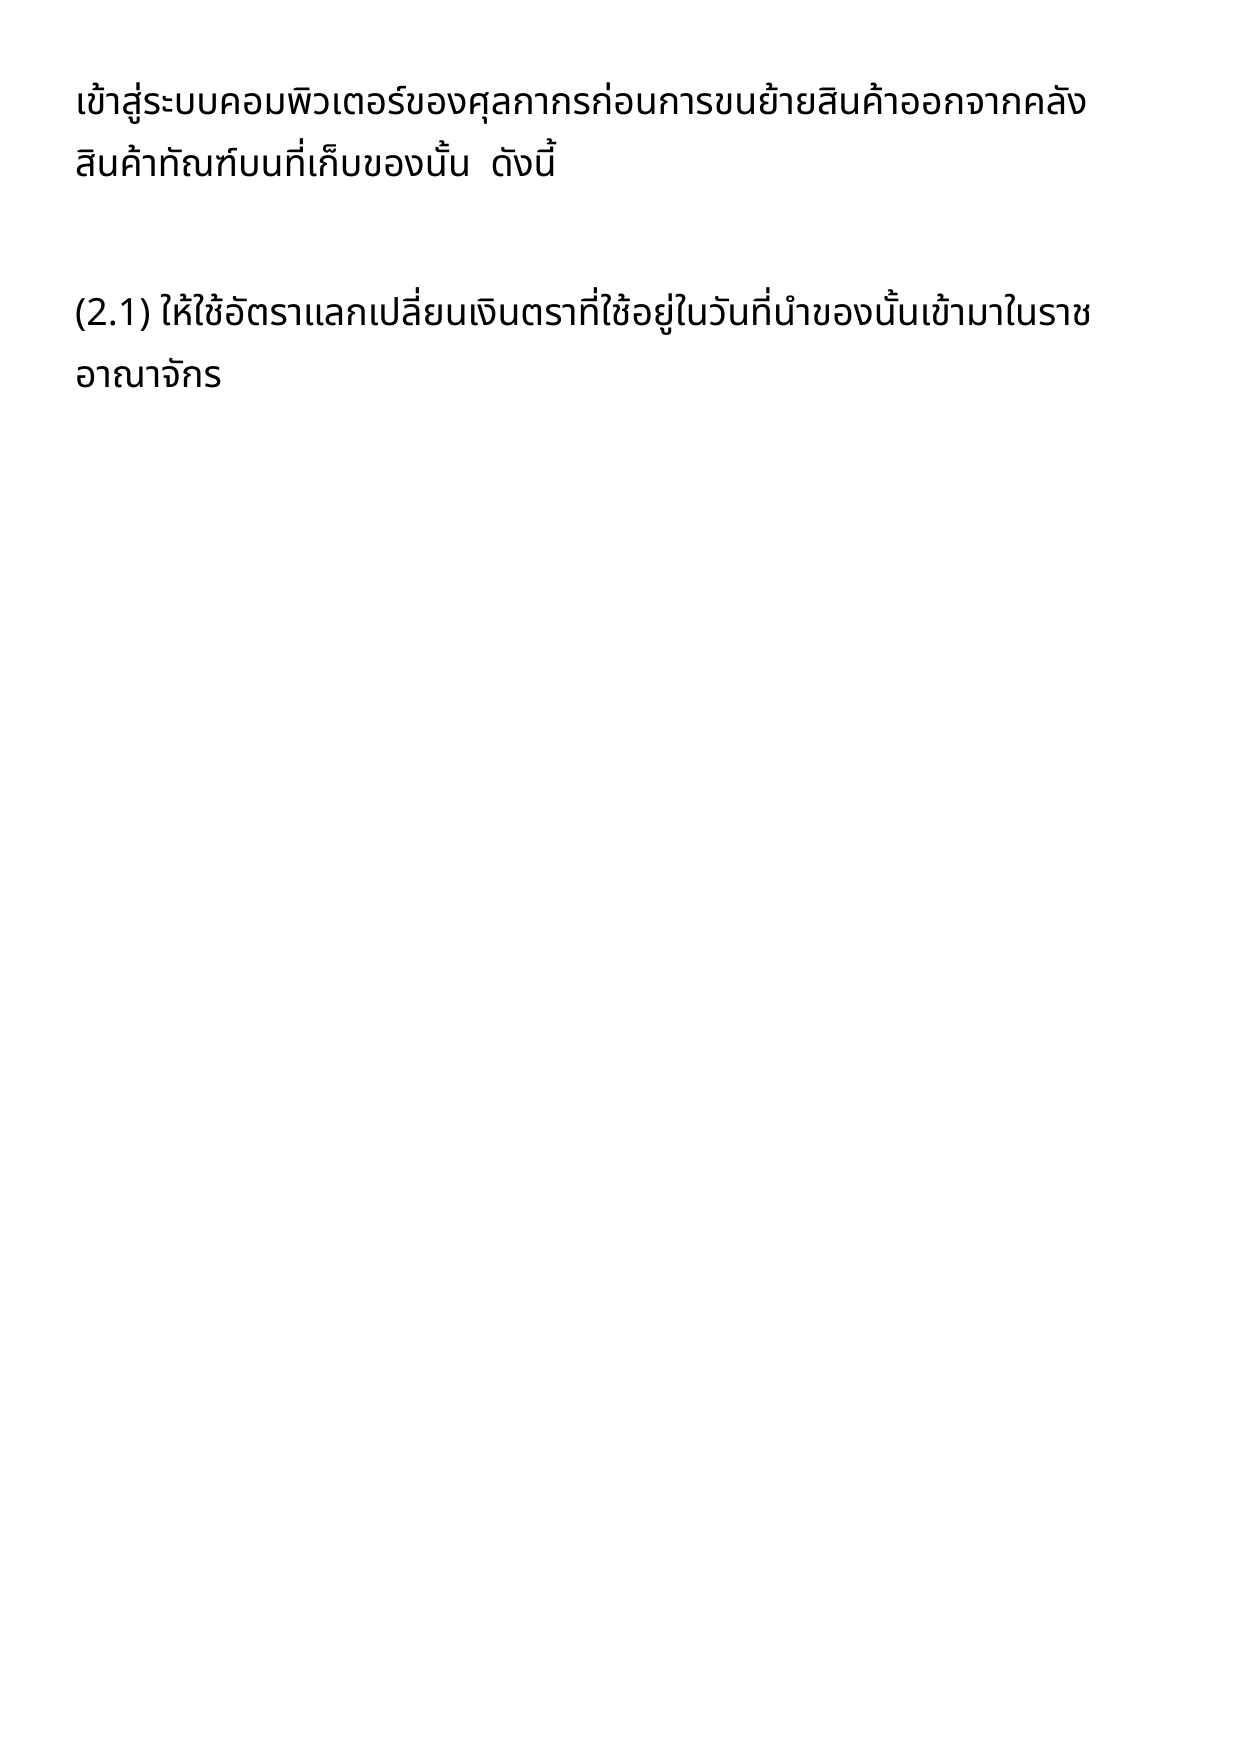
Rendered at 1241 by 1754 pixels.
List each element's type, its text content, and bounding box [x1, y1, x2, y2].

text เข้าสู่ระบบคอมพิวเตอร์ของศุลกากรก่อนการขนย้ายสินค้าออกจากคลังสินค้าทัณฑ์บนที่เก็บของนั้น ดังนี้ [75, 75, 1165, 193]
text (2.1) ให้ใช้อัตราแลกเปลี่ยนเงินตราที่ใช้อยู่ในวันที่นำของนั้นเข้ามาในราชอาณาจักร [75, 286, 1165, 404]
